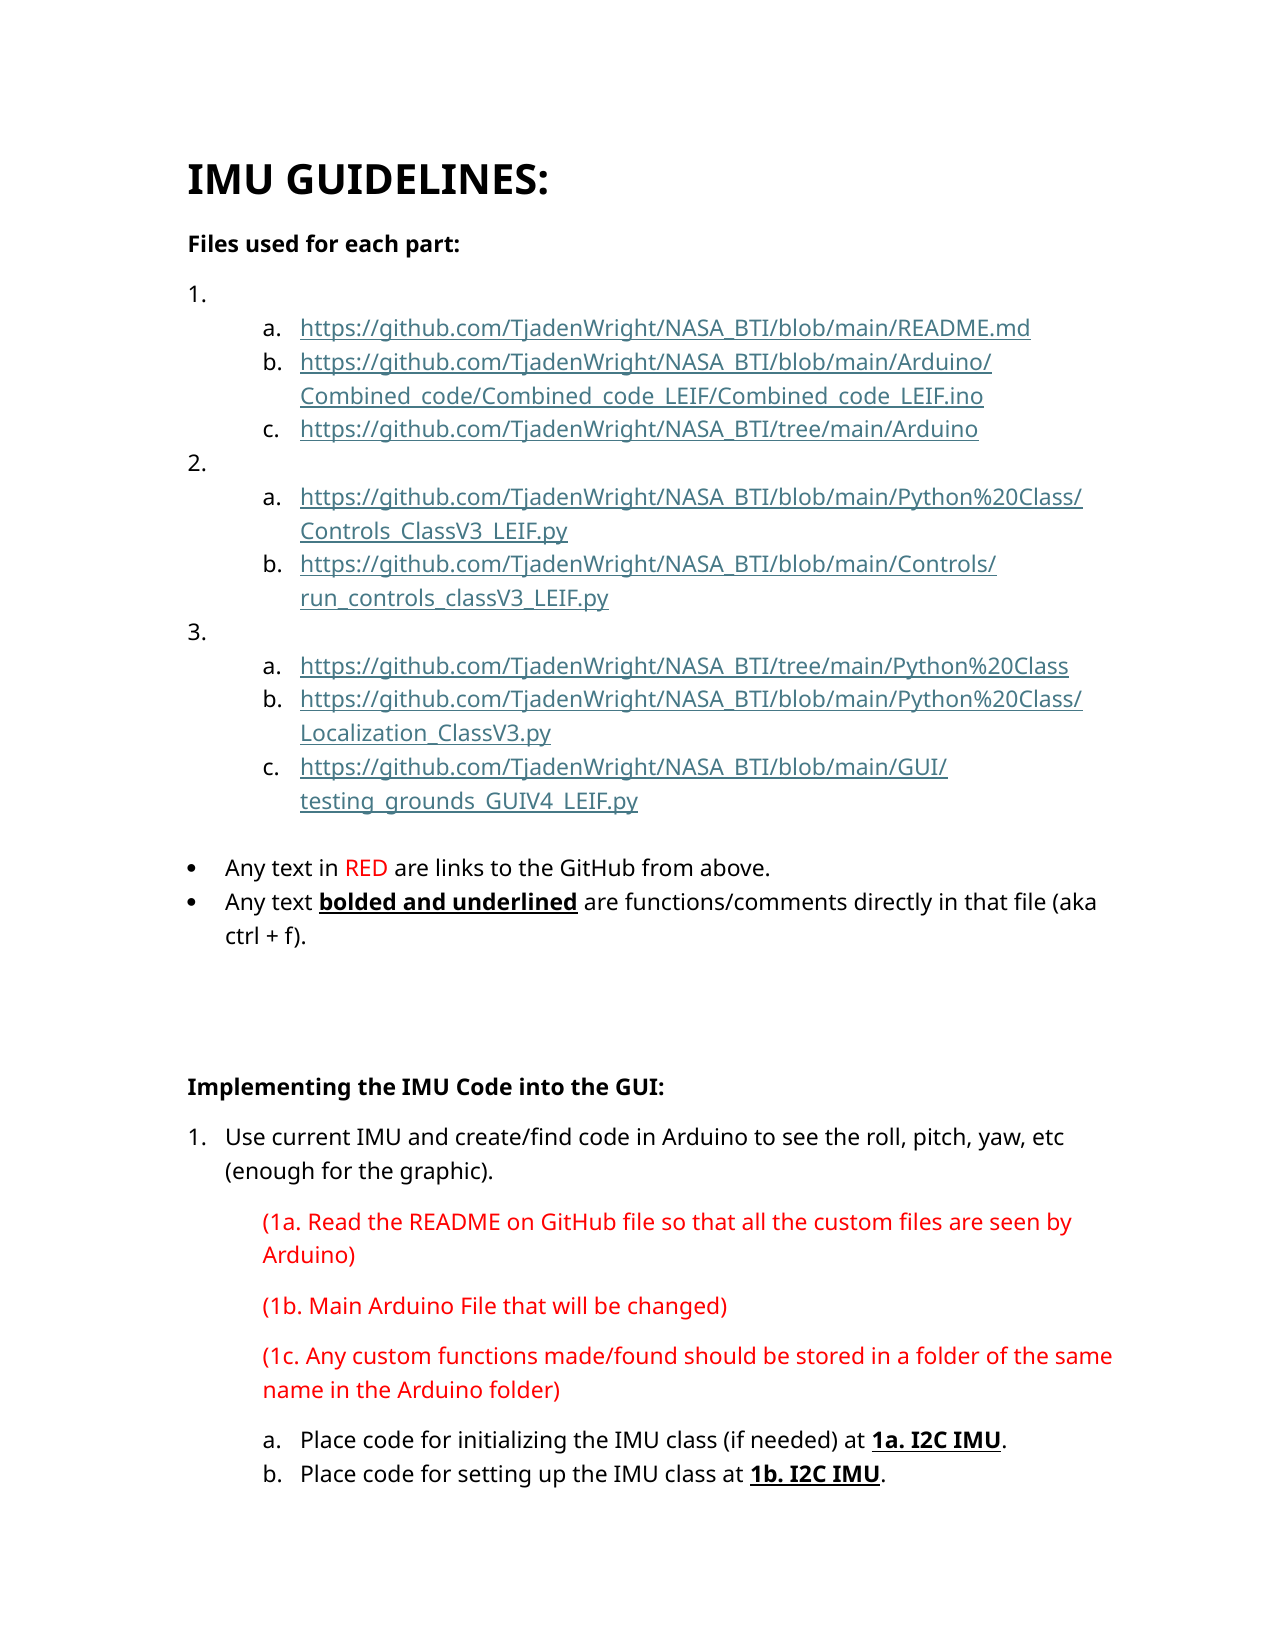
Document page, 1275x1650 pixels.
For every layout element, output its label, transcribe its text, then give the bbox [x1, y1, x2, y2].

text (1a. Read the README on GitHub file so that all the custom files are seen by Arduino) [262, 1205, 1125, 1270]
text (1c. Any custom functions made/found should be stored in a folder of the same name in the Arduino folder) [262, 1340, 1125, 1405]
list https://github.com/TjadenWright/NASA_BTI/blob/main/Controls/run_controls_classV3_LEIF.py [262, 548, 1125, 613]
list https://github.com/TjadenWright/NASA_BTI/blob/main/Python%20Class/Localization_ClassV3.py [262, 683, 1125, 748]
list https://github.com/TjadenWright/NASA_BTI/blob/main/README.md [262, 312, 1125, 343]
list Any text bolded and underlined are functions/comments directly in that file (aka ctrl + f). [187, 886, 1125, 951]
list https://github.com/TjadenWright/NASA_BTI/blob/main/Python%20Class/Controls_ClassV3_LEIF.py [262, 481, 1125, 546]
text (1b. Main Arduino File that will be changed) [262, 1289, 1125, 1321]
list https://github.com/TjadenWright/NASA_BTI/blob/main/GUI/testing_grounds_GUIV4_LEIF.py [262, 751, 1125, 816]
list Use current IMU and create/find code in Arduino to see the roll, pitch, yaw, etc (enough for the graphic). [187, 1121, 1125, 1186]
list https://github.com/TjadenWright/NASA_BTI/tree/main/Arduino [262, 413, 1125, 444]
list Any text in RED are links to the GitHub from above. [187, 852, 1125, 883]
text Files used for each part: [187, 228, 1125, 259]
list https://github.com/TjadenWright/NASA_BTI/tree/main/Python%20Class [262, 649, 1125, 681]
list Place code for setting up the IMU class at 1b. I2C IMU. [262, 1458, 1125, 1489]
list https://github.com/TjadenWright/NASA_BTI/blob/main/Arduino/Combined_code/Combined_code_LEIF/Combined_code_LEIF.ino [262, 346, 1125, 411]
text Implementing the IMU Code into the GUI: [187, 1071, 1125, 1102]
text IMU GUIDELINES: [187, 150, 1125, 207]
list Place code for initializing the IMU class (if needed) at 1a. I2C IMU. [262, 1424, 1125, 1455]
